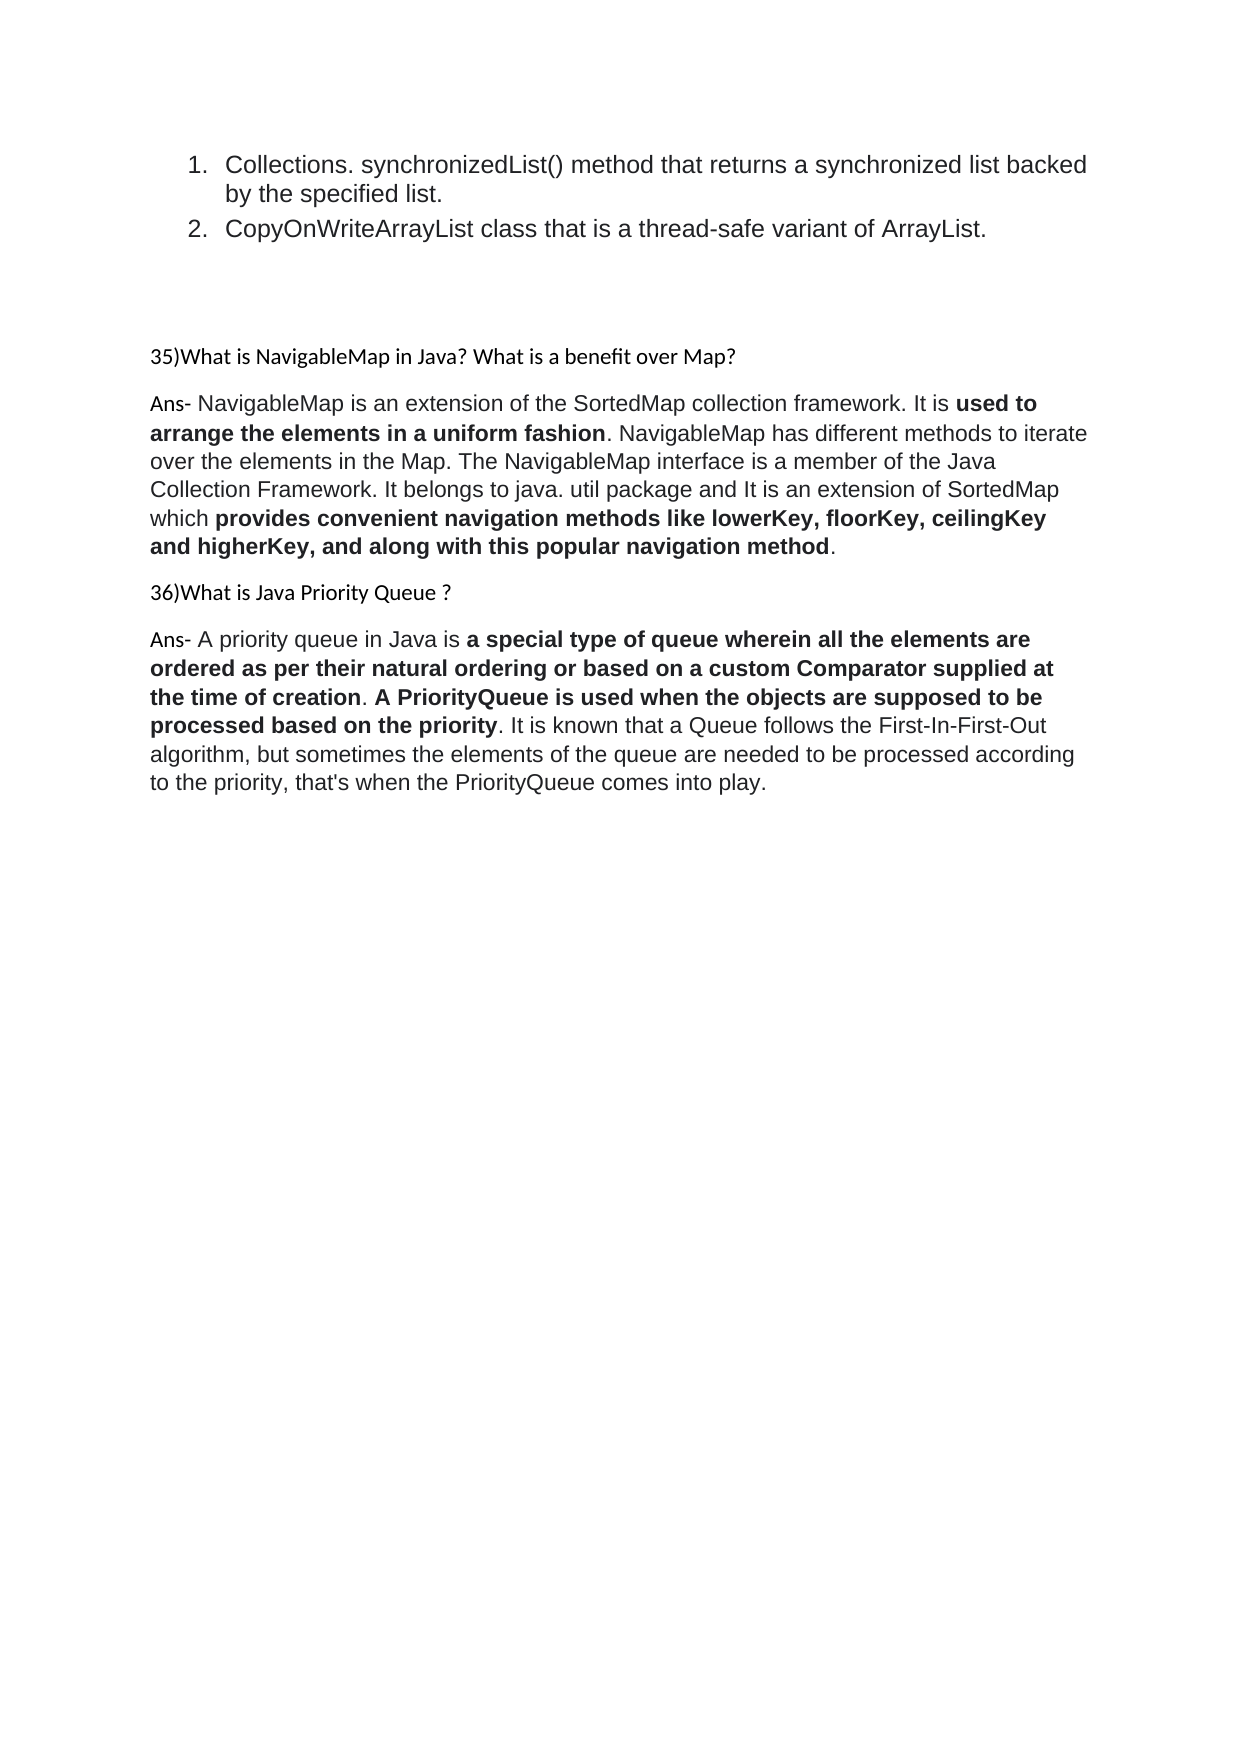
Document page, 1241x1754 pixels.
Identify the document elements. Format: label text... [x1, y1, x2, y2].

list CopyOnWriteArrayList class that is a thread-safe variant of ArrayList. [187, 214, 1090, 242]
text 35)What is NavigableMap in Java? What is a benefit over Map? [150, 342, 1090, 371]
list Collections. synchronizedList() method that returns a synchronized list backed by the specified list. [187, 150, 1090, 207]
text 36)What is Java Priority Queue ? [150, 578, 1090, 606]
text Ans- NavigableMap is an extension of the SortedMap collection framework. It is used to arrange the elements in a uniform fashion. NavigableMap has different methods to iterate over the elements in the Map. The NavigableMap interface is a member of the Java Collection Framework. It belongs to java. util package and It is an extension of SortedMap which provides convenient navigation methods like lowerKey, floorKey, ceilingKey and higherKey, and along with this popular navigation method. [150, 389, 1090, 559]
text Ans- A priority queue in Java is a special type of queue wherein all the elements are ordered as per their natural ordering or based on a custom Comparator supplied at the time of creation. A PriorityQueue is used when the objects are supposed to be processed based on the priority. It is known that a Queue follows the First-In-First-Out algorithm, but sometimes the elements of the queue are needed to be processed according to the priority, that's when the PriorityQueue comes into play. [150, 625, 1090, 795]
